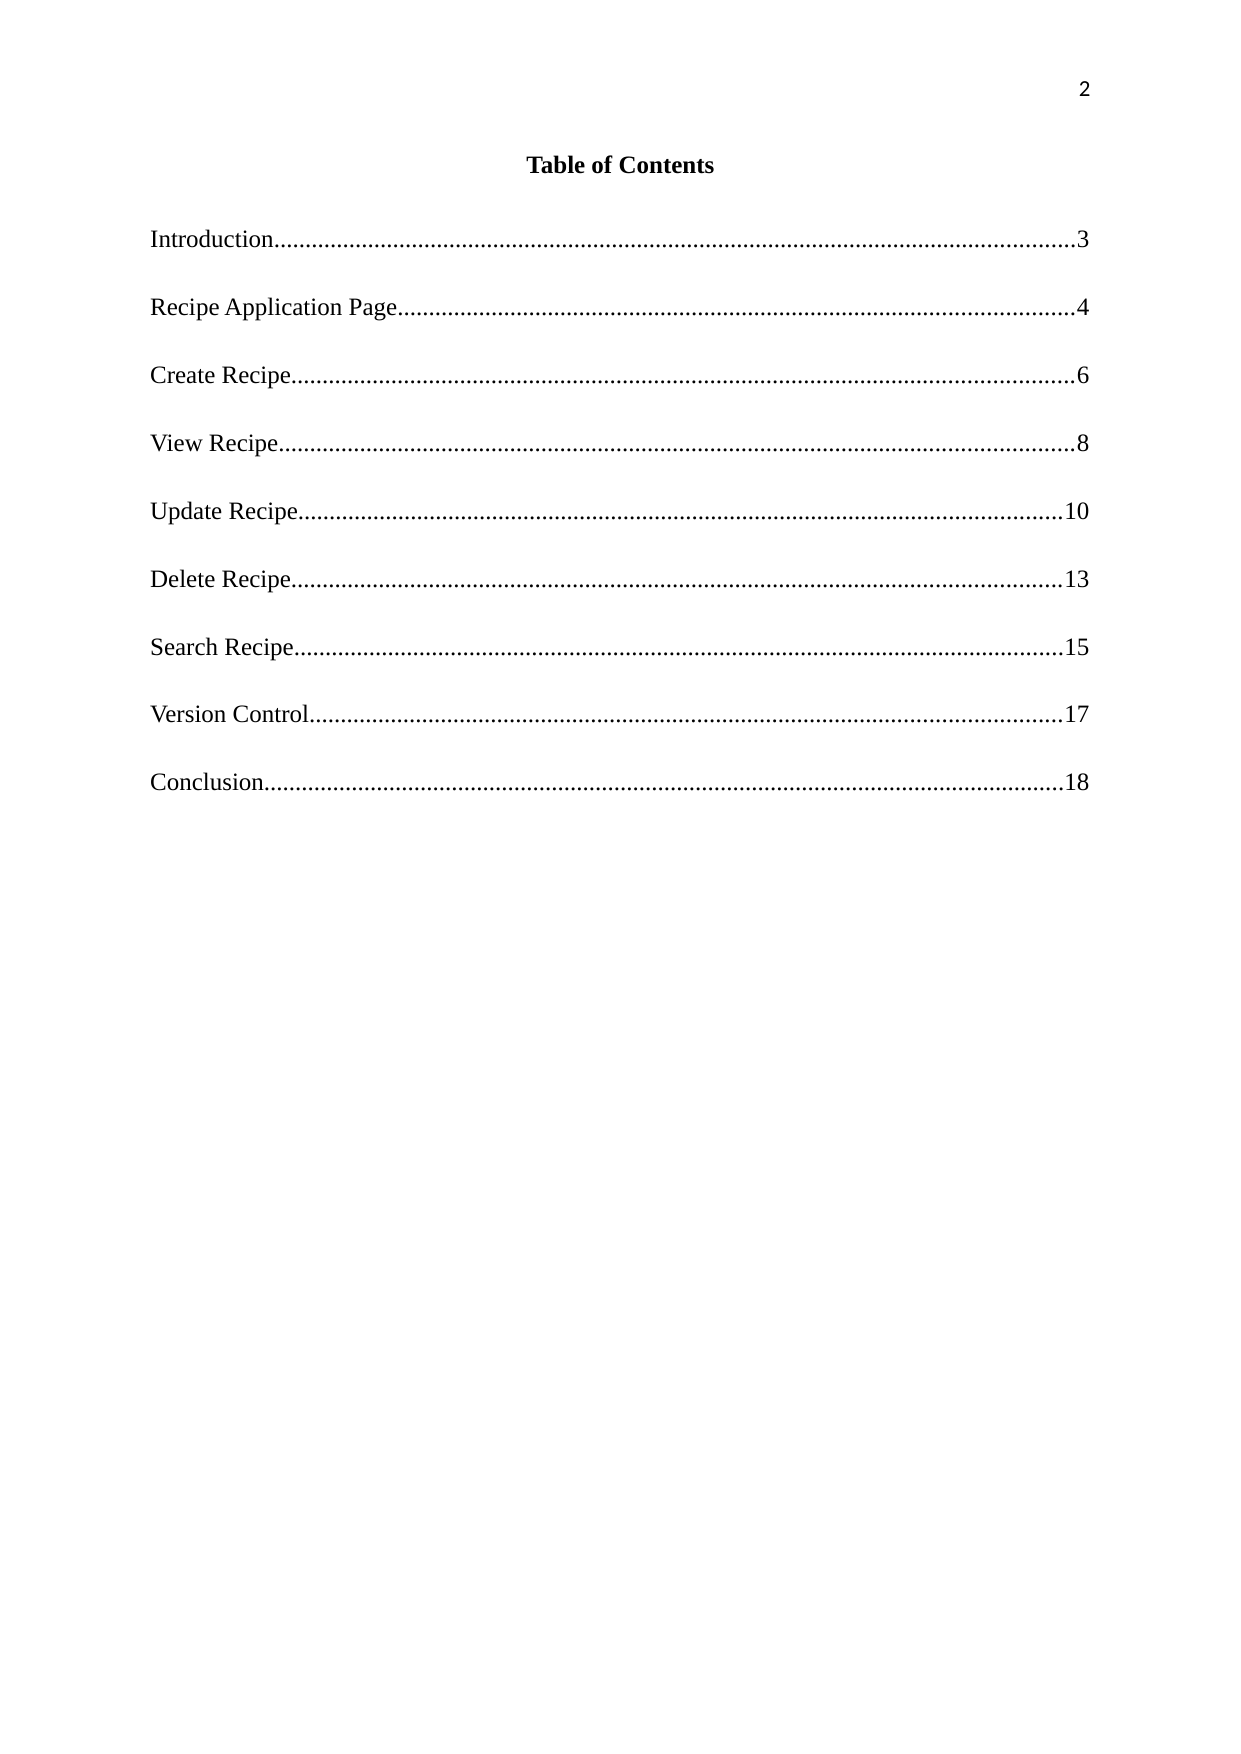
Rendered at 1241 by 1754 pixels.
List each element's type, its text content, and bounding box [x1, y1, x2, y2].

text Introduction 3 [150, 224, 1090, 253]
text View Recipe 8 [150, 428, 1090, 457]
text Recipe Application Page 4 [150, 292, 1090, 321]
text Create Recipe 6 [150, 360, 1090, 389]
text Update Recipe 10 [150, 496, 1090, 524]
text Version Control 17 [150, 699, 1090, 728]
text Search Recipe 15 [150, 632, 1090, 660]
text Table of Contents [150, 150, 1090, 179]
text Conclusion 18 [150, 767, 1090, 796]
text Delete Recipe 13 [150, 564, 1090, 592]
